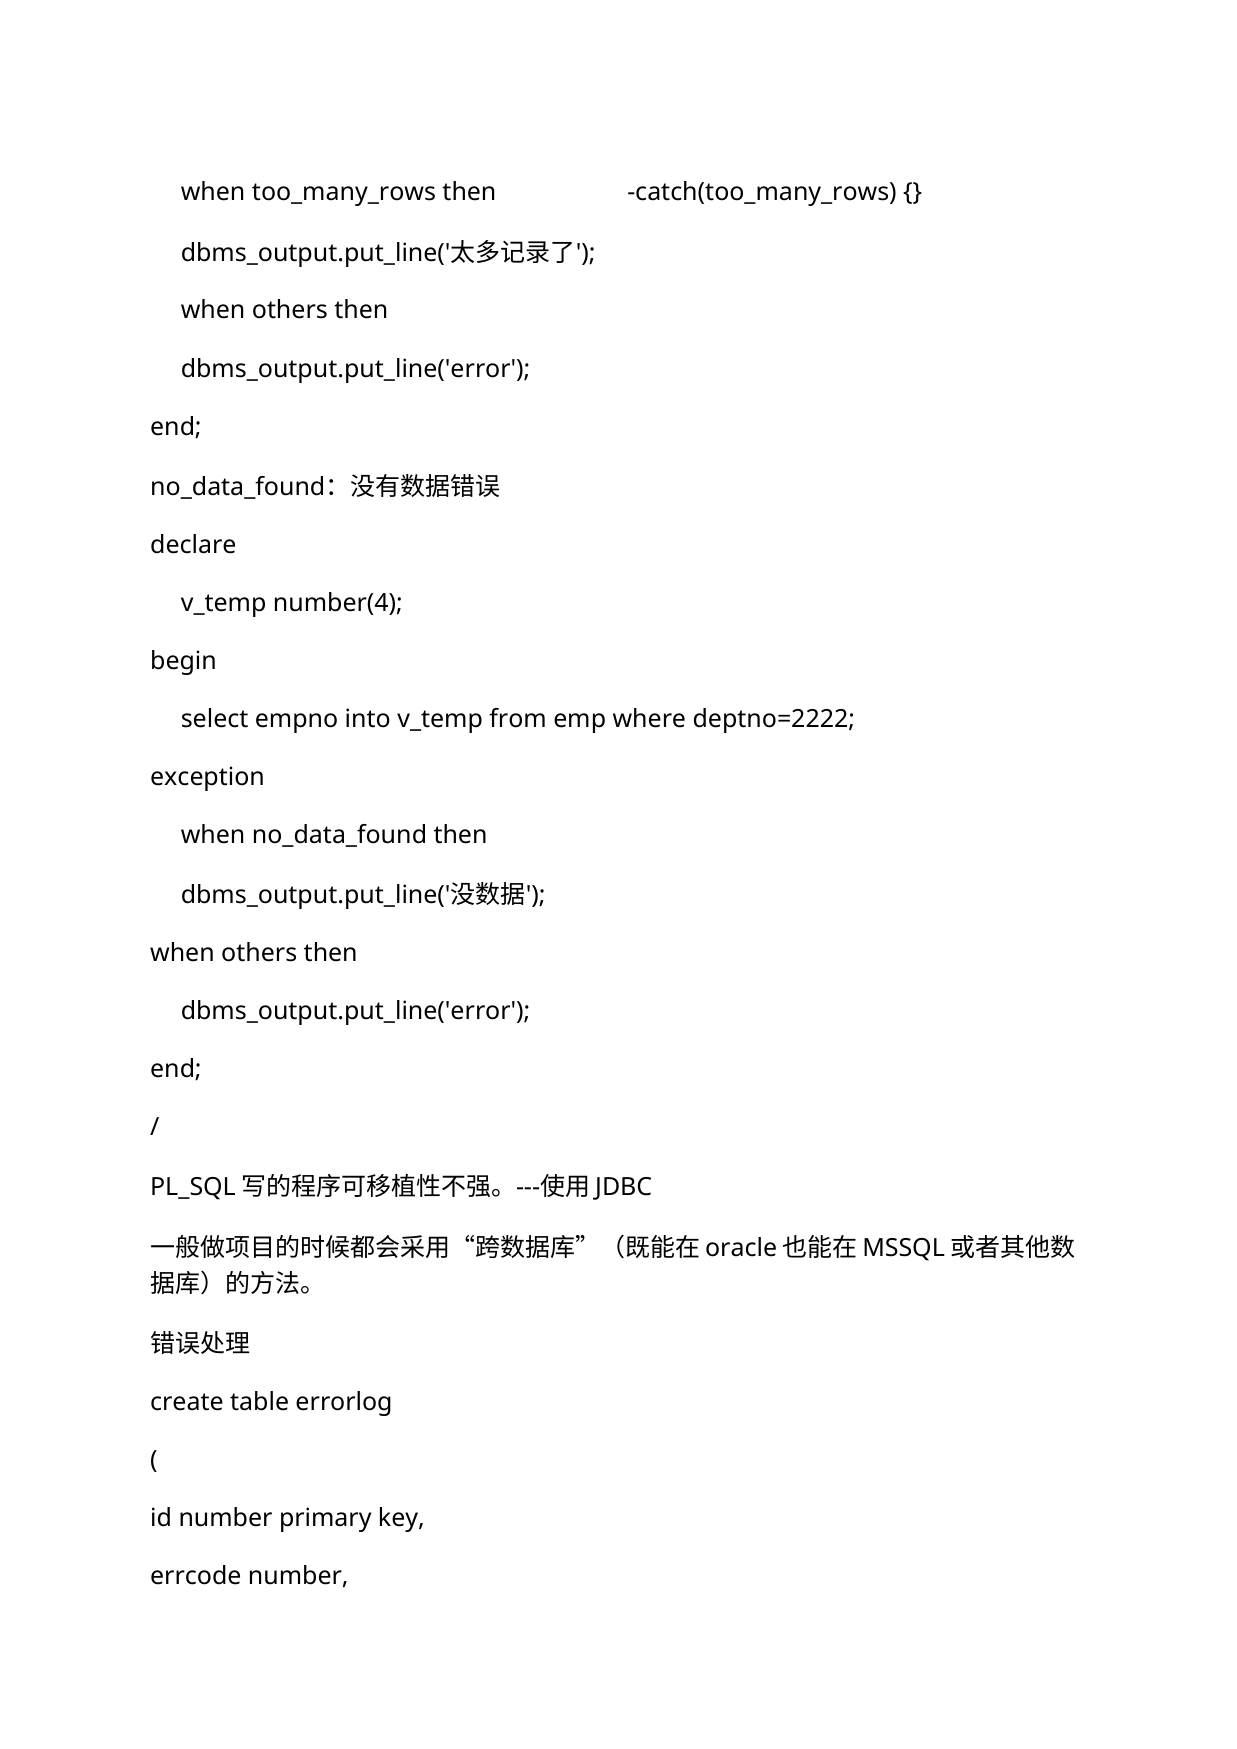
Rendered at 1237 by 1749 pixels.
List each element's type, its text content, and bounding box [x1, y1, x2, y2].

text when no_data_found then [150, 817, 1086, 851]
text ( [150, 1442, 1086, 1476]
text end; [150, 408, 1086, 442]
text when others then [150, 292, 1086, 326]
text begin [150, 642, 1086, 677]
text 一般做项目的时候都会采用“跨数据库”（既能在oracle也能在MSSQL或者其他数据库）的方法。 [150, 1227, 1086, 1299]
text exception [150, 758, 1086, 793]
text when too_many_rows then -catch(too_many_rows) {} [150, 174, 1086, 208]
text declare [150, 526, 1086, 561]
text dbms_output.put_line('error'); [150, 350, 1086, 384]
text dbms_output.put_line('太多记录了'); [150, 232, 1086, 268]
text PL_SQL写的程序可移植性不强。---使用JDBC [150, 1167, 1086, 1203]
text id number primary key, [150, 1500, 1086, 1534]
text when others then [150, 935, 1086, 969]
text dbms_output.put_line('error'); [150, 993, 1086, 1027]
text dbms_output.put_line('没数据'); [150, 874, 1086, 911]
text errcode number, [150, 1558, 1086, 1592]
text no_data_found：没有数据错误 [150, 466, 1086, 502]
text v_temp number(4); [150, 584, 1086, 618]
text create table errorlog [150, 1384, 1086, 1418]
text end; [150, 1051, 1086, 1085]
text select empno into v_temp from emp where deptno=2222; [150, 701, 1086, 734]
text / [150, 1109, 1086, 1143]
text 错误处理 [150, 1323, 1086, 1360]
